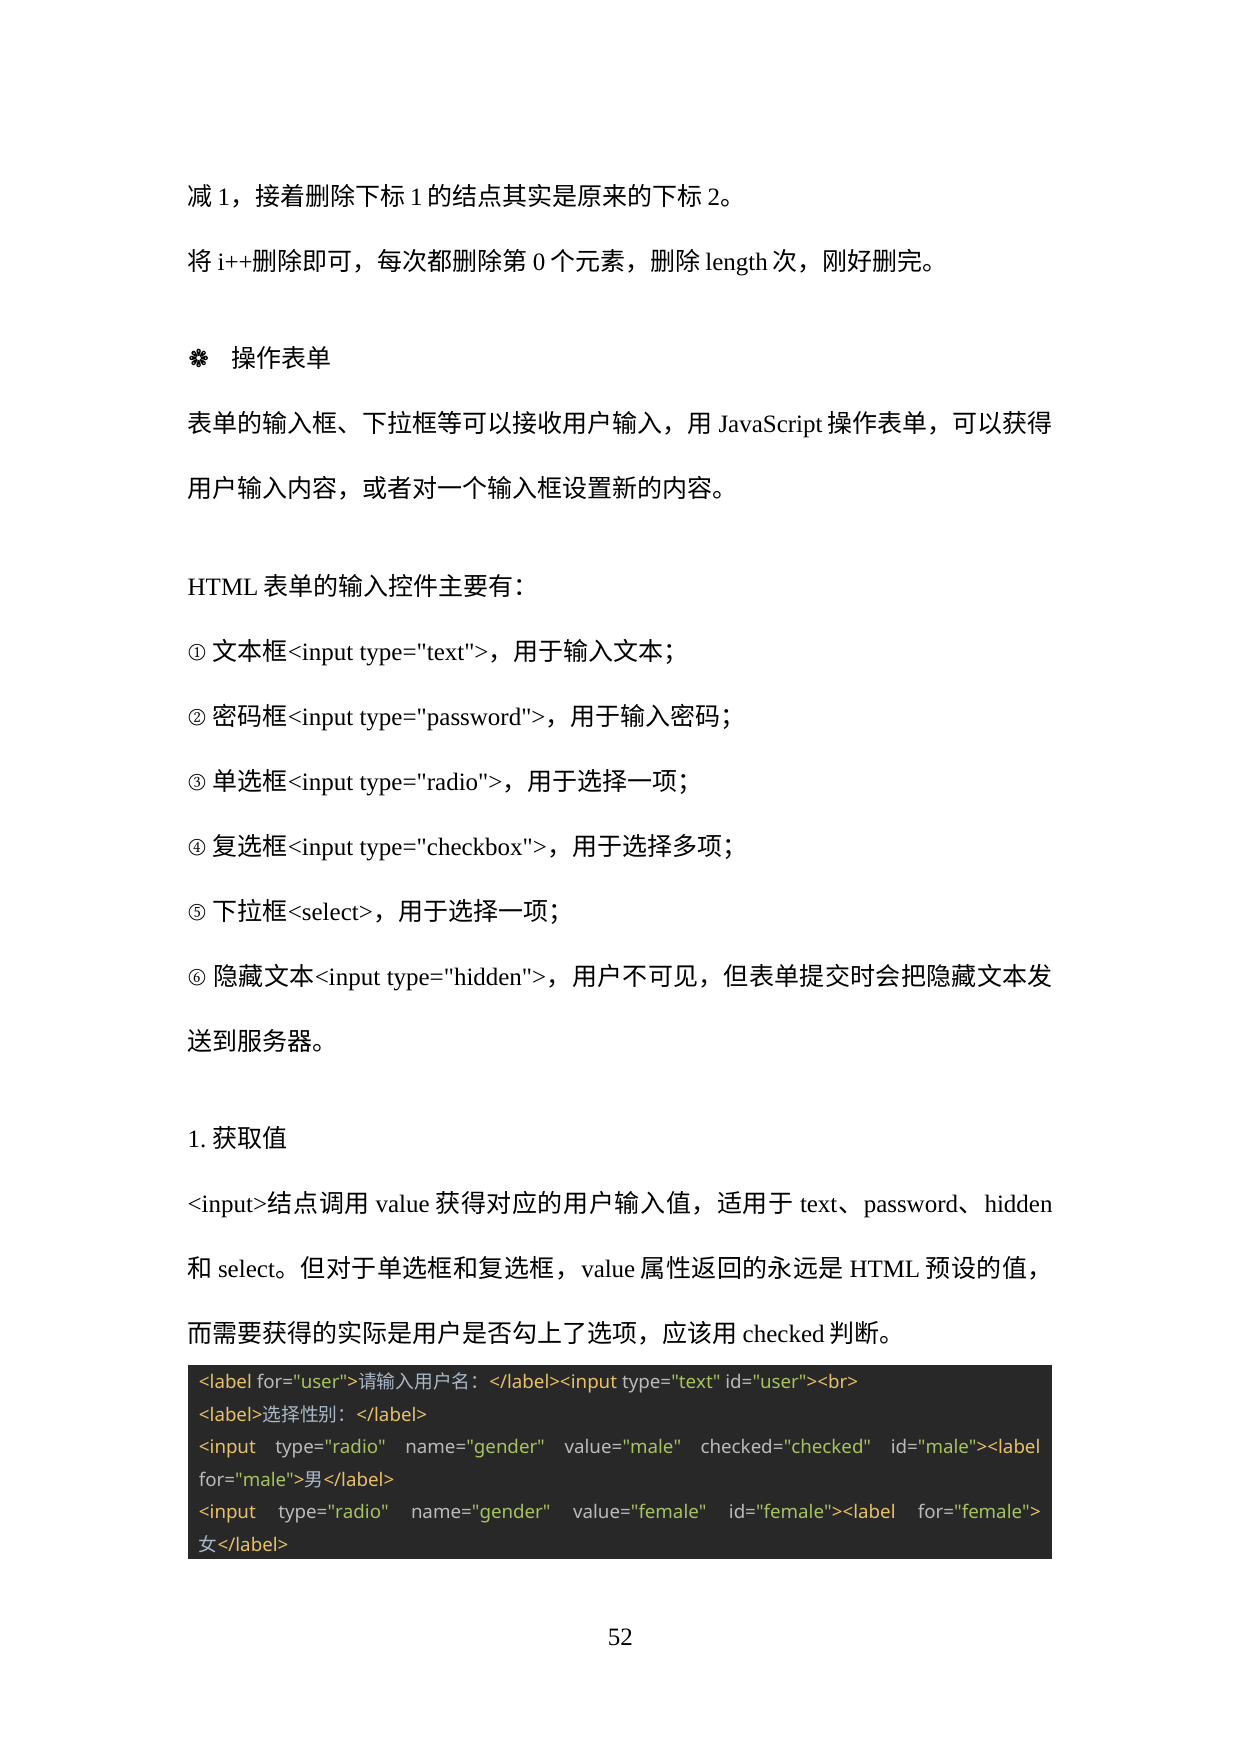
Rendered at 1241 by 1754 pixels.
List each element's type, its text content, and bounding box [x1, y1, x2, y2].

text ③ 单选框<input type="radio">，用于选择一项； [187, 747, 1053, 812]
list 操作表单 [187, 324, 1053, 389]
text ① 文本框<input type="text">，用于输入文本； [187, 617, 1053, 682]
text ⑥ 隐藏文本<input type="hidden">，用户不可见，但表单提交时会把隐藏文本发送到服务器。 [187, 942, 1053, 1072]
text ⑤ 下拉框<select>，用于选择一项； [187, 877, 1053, 942]
table_header <label for="user">请输入用户名：</label><input type="text" id="user"><br> <label>选择性别：</label> <input type="radio" name="gender" value="male" checked="checked" id="male"><label for="male">男</label> <input type="radio" name="gender" value="female" id="female"><label for="female">女</label> [188, 1365, 1052, 1559]
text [187, 162, 1053, 227]
text ② 密码框<input type="password">，用于输入密码； [187, 682, 1053, 747]
text 1. 获取值 [187, 1104, 1053, 1169]
text HTML表单的输入控件主要有： [187, 552, 1053, 617]
text 将i++删除即可，每次都删除第0个元素，删除length次，刚好删完。 [187, 227, 1053, 292]
text ④ 复选框<input type="checkbox">，用于选择多项； [187, 812, 1053, 877]
text 表单的输入框、下拉框等可以接收用户输入，用JavaScript操作表单，可以获得用户输入内容，或者对一个输入框设置新的内容。 [187, 389, 1053, 519]
text <input>结点调用value获得对应的用户输入值，适用于text、password、hidden和select。但对于单选框和复选框，value属性返回的永远是HTML预设的值，而需要获得的实际是用户是否勾上了选项，应该用checked判断。 [187, 1169, 1053, 1364]
